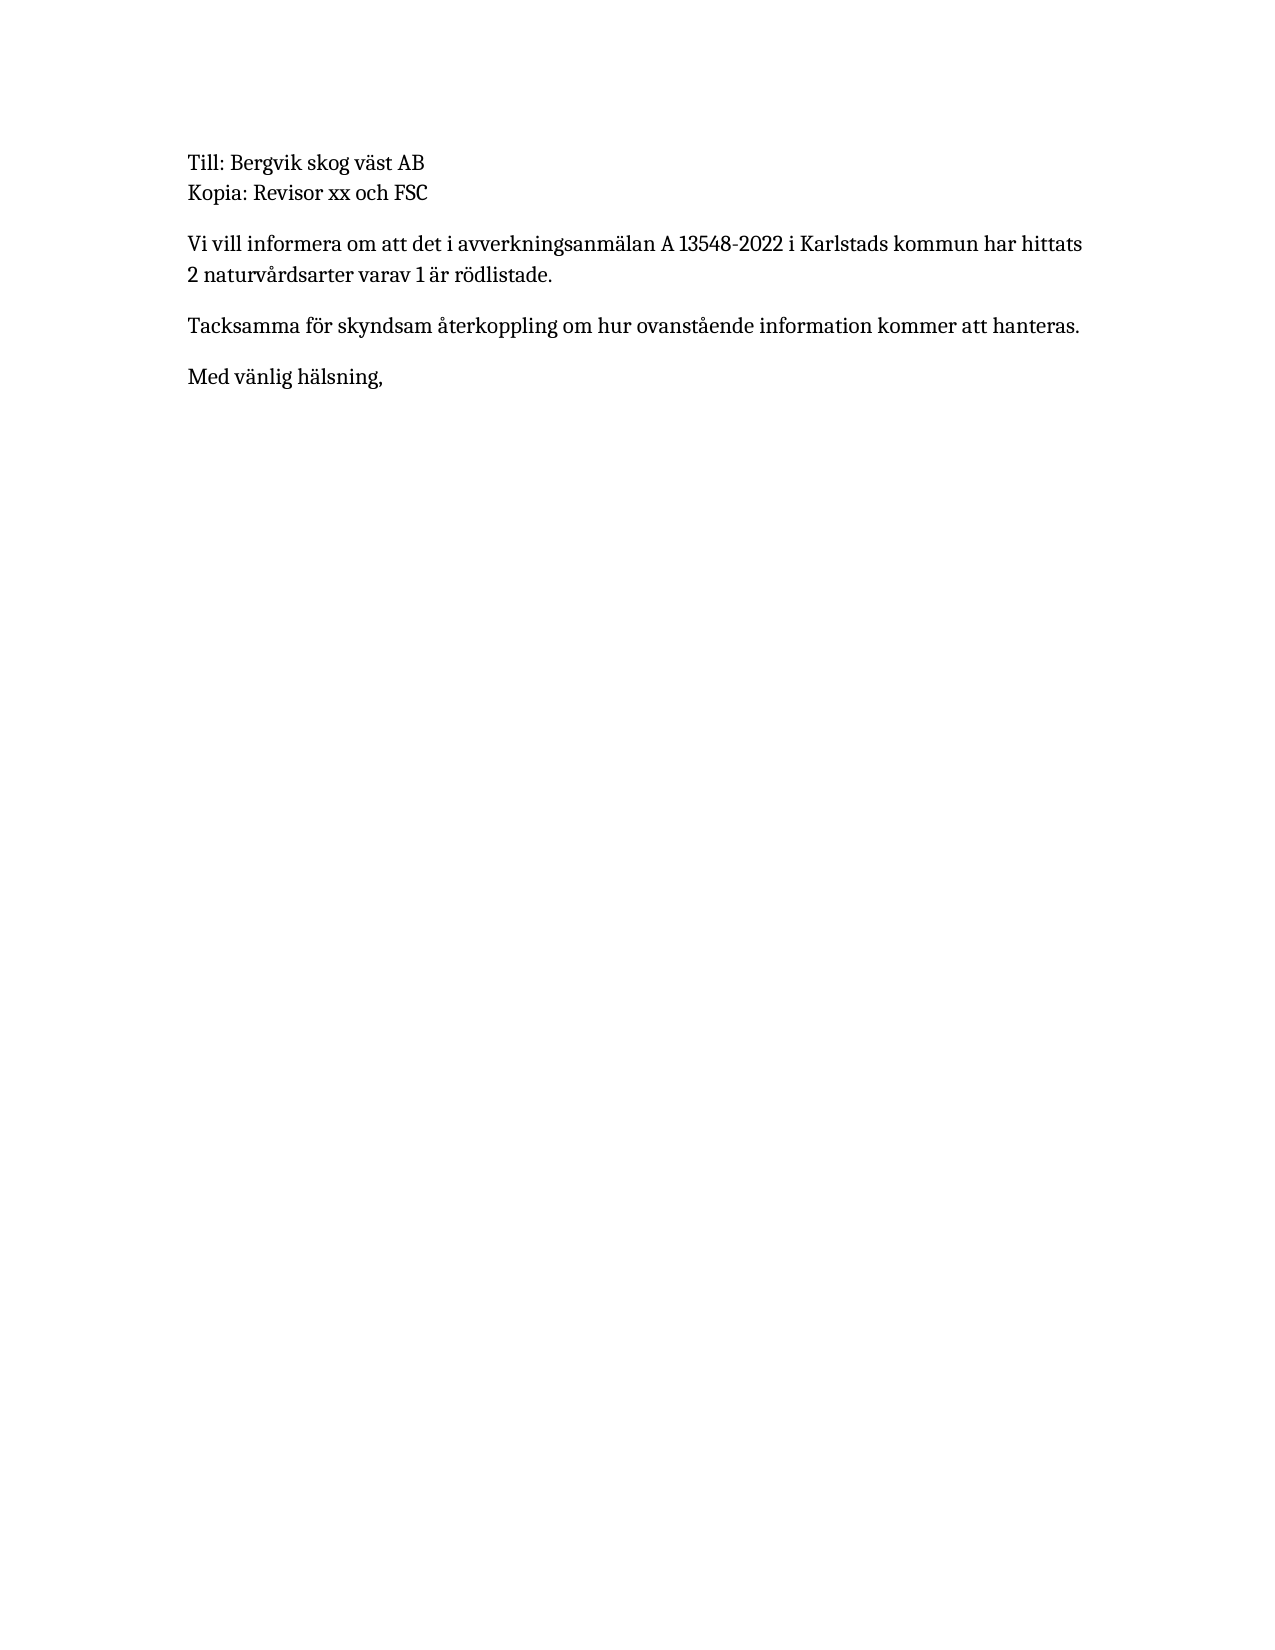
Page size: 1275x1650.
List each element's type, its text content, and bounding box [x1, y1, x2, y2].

text Vi vill informera om att det i avverkningsanmälan A 13548-2022 i Karlstads kommun har hittats 2 naturvårdsarter varav 1 är rödlistade. [187, 231, 1087, 288]
text Till: Bergvik skog väst AB Kopia: Revisor xx och FSC [187, 150, 1087, 207]
text Med vänlig hälsning, [187, 363, 1087, 420]
text Tacksamma för skyndsam återkoppling om hur ovanstående information kommer att hanteras. [187, 312, 1087, 339]
